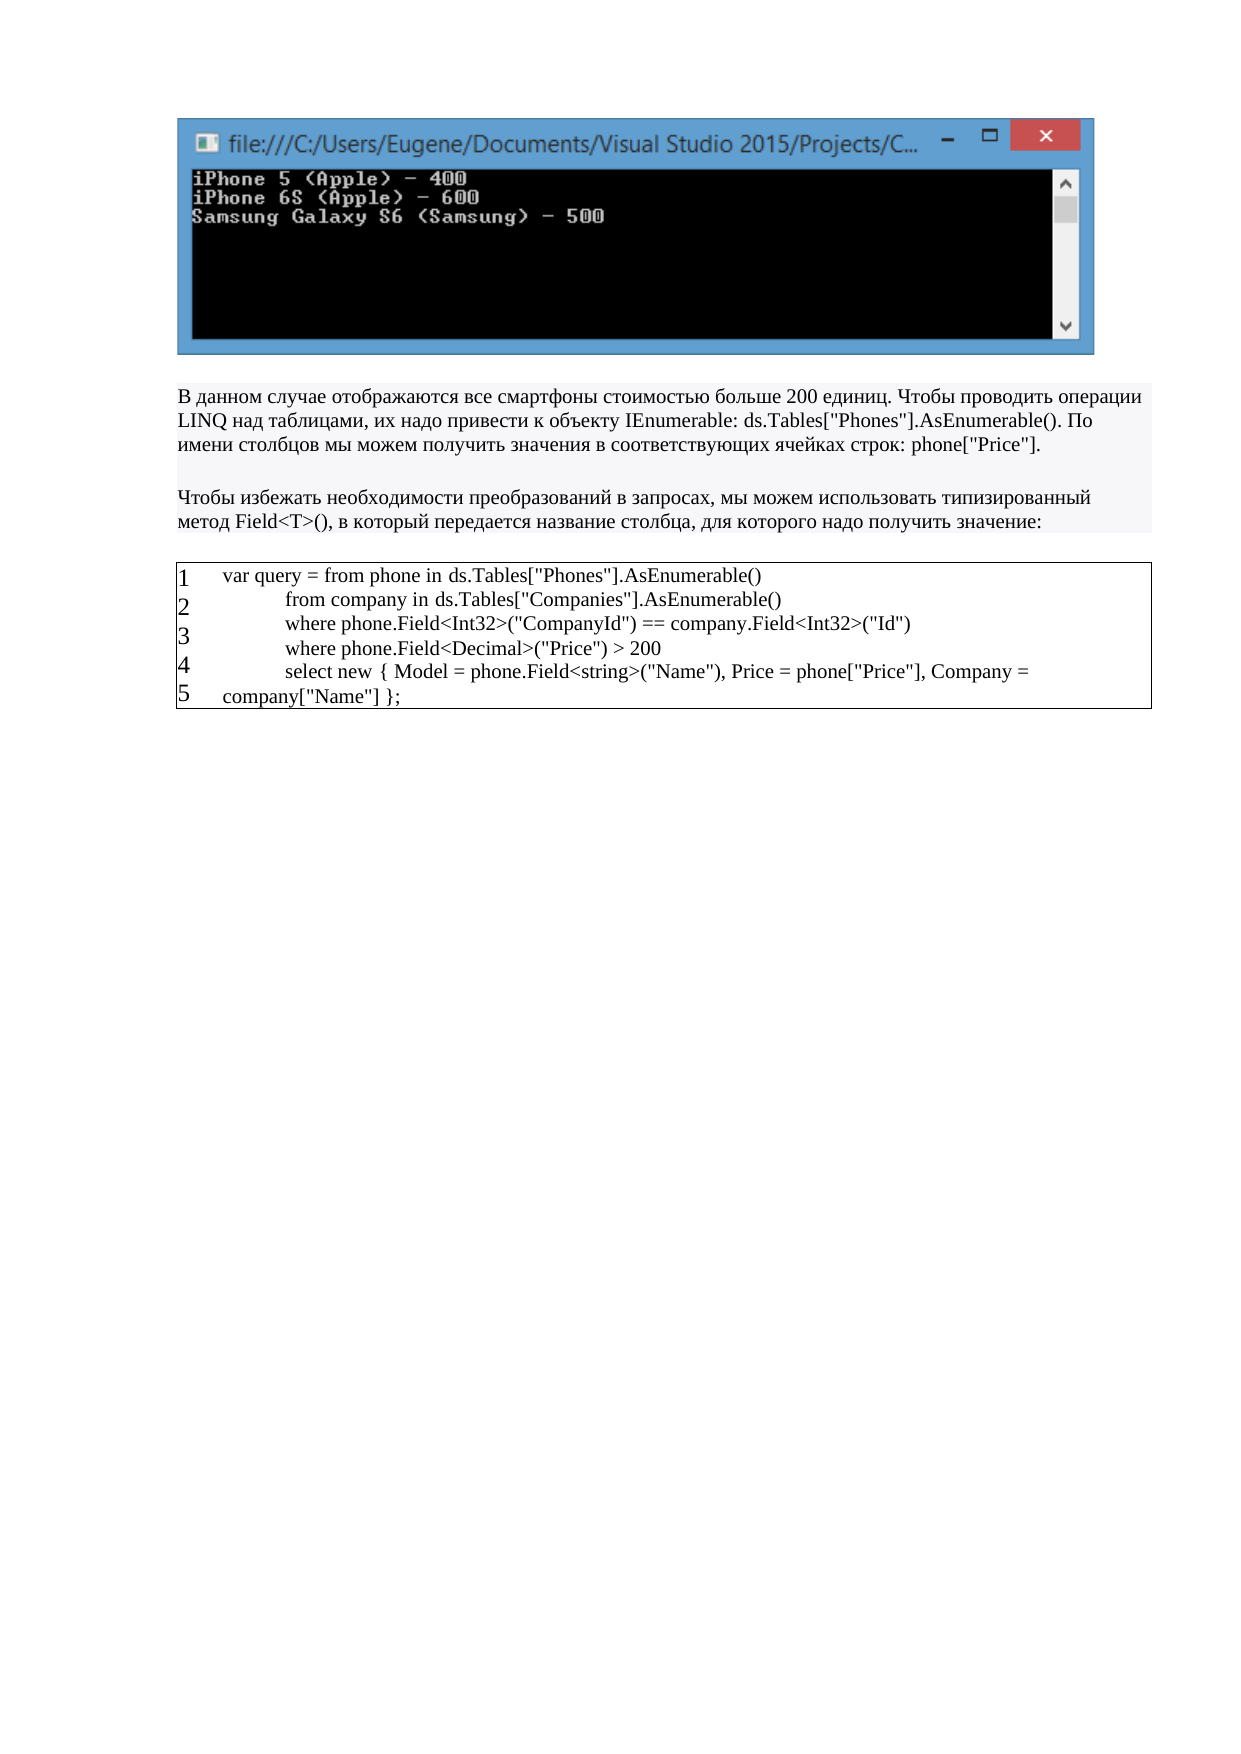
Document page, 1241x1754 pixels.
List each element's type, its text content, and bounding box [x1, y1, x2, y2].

text В данном случае отображаются все смартфоны стоимостью больше 200 единиц. Чтобы проводить операции LINQ над таблицами, их надо привести к объекту IEnumerable: ds.Tables["Phones"].AsEnumerable(). По имени столбцов мы можем получить значения в соответствующих ячейках строк: phone["Price"]. [177, 383, 1152, 456]
table_header 1 2 3 4 5 [177, 563, 222, 708]
picture [177, 118, 1095, 355]
text Чтобы избежать необходимости преобразований в запросах, мы можем использовать типизированный метод Field<T>(), в который передается название столбца, для которого надо получить значение: [177, 485, 1152, 533]
table_header var query = from phone in ds.Tables["Phones"].AsEnumerable() from company in ds.Tables["Companies"].AsEnumerable() where phone.Field<Int32>("CompanyId") == company.Field<Int32>("Id") where phone.Field<Decimal>("Price") > 200 select new { Model = phone.Field<string>("Name"), Price = phone["Price"], Company = company["Name"] }; [222, 563, 1151, 708]
